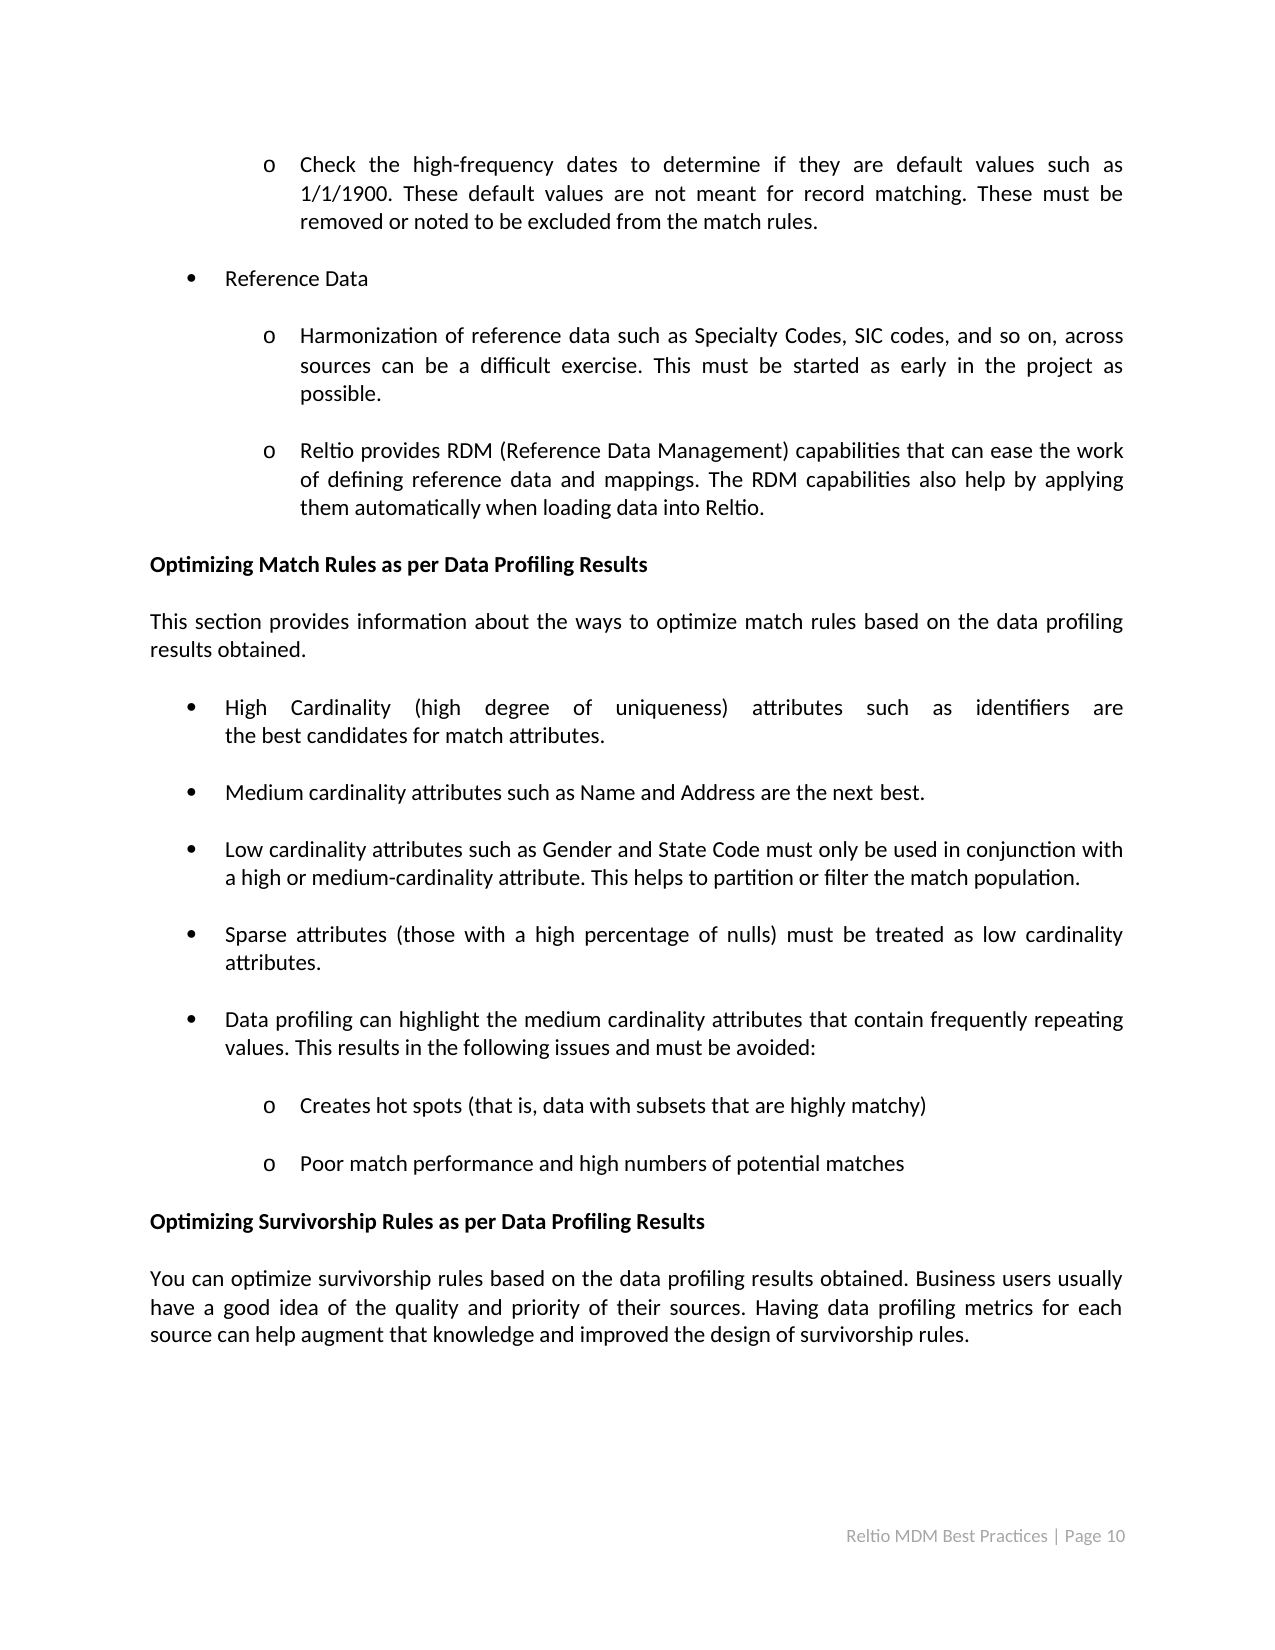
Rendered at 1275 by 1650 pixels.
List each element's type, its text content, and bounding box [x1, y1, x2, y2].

list Sparse attributes (those with a high percentage of nulls) must be treated as low cardinality attributes. [187, 920, 1125, 976]
list Check the high-frequency dates to determine if they are default values such as 1/1/1900. These default values are not meant for record matching. These must be removed or noted to be excluded from the match rules. [262, 150, 1125, 235]
subtitle Optimizing Survivorship Rules as per Data Profiling Results [150, 1207, 1125, 1235]
list Reltio provides RDM (Reference Data Management) capabilities that can ease the work of defining reference data and mappings. The RDM capabilities also help by applying them automatically when loading data into Reltio. [262, 436, 1125, 521]
list Medium cardinality attributes such as Name and Address are the next best. [187, 778, 1125, 806]
list Harmonization of reference data such as Specialty Codes, SIC codes, and so on, across sources can be a difficult exercise. This must be started as early in the project as possible. [262, 322, 1125, 407]
text You can optimize survivorship rules based on the data profiling results obtained. Business users usually have a good idea of the quality and priority of their sources. Having data profiling metrics for each source can help augment that knowledge and improved the design of survivorship rules. [150, 1264, 1125, 1349]
list Data profiling can highlight the medium cardinality attributes that contain frequently repeating values. This results in the following issues and must be avoided: [187, 1006, 1125, 1062]
text This section provides information about the ways to optimize match rules based on the data profiling results obtained. [150, 607, 1125, 663]
list Low cardinality attributes such as Gender and State Code must only be used in conjunction with a high or medium-cardinality attribute. This helps to partition or filter the match population. [187, 835, 1125, 891]
list Reference Data [187, 264, 1125, 292]
list Poor match performance and high numbers of potential matches [262, 1149, 1125, 1178]
list High Cardinality (high degree of uniqueness) attributes such as identifiers are the best candidates for match attributes. [187, 693, 1125, 749]
subtitle Optimizing Match Rules as per Data Profiling Results [150, 550, 1125, 578]
list Creates hot spots (that is, data with subsets that are highly matchy) [262, 1091, 1125, 1120]
